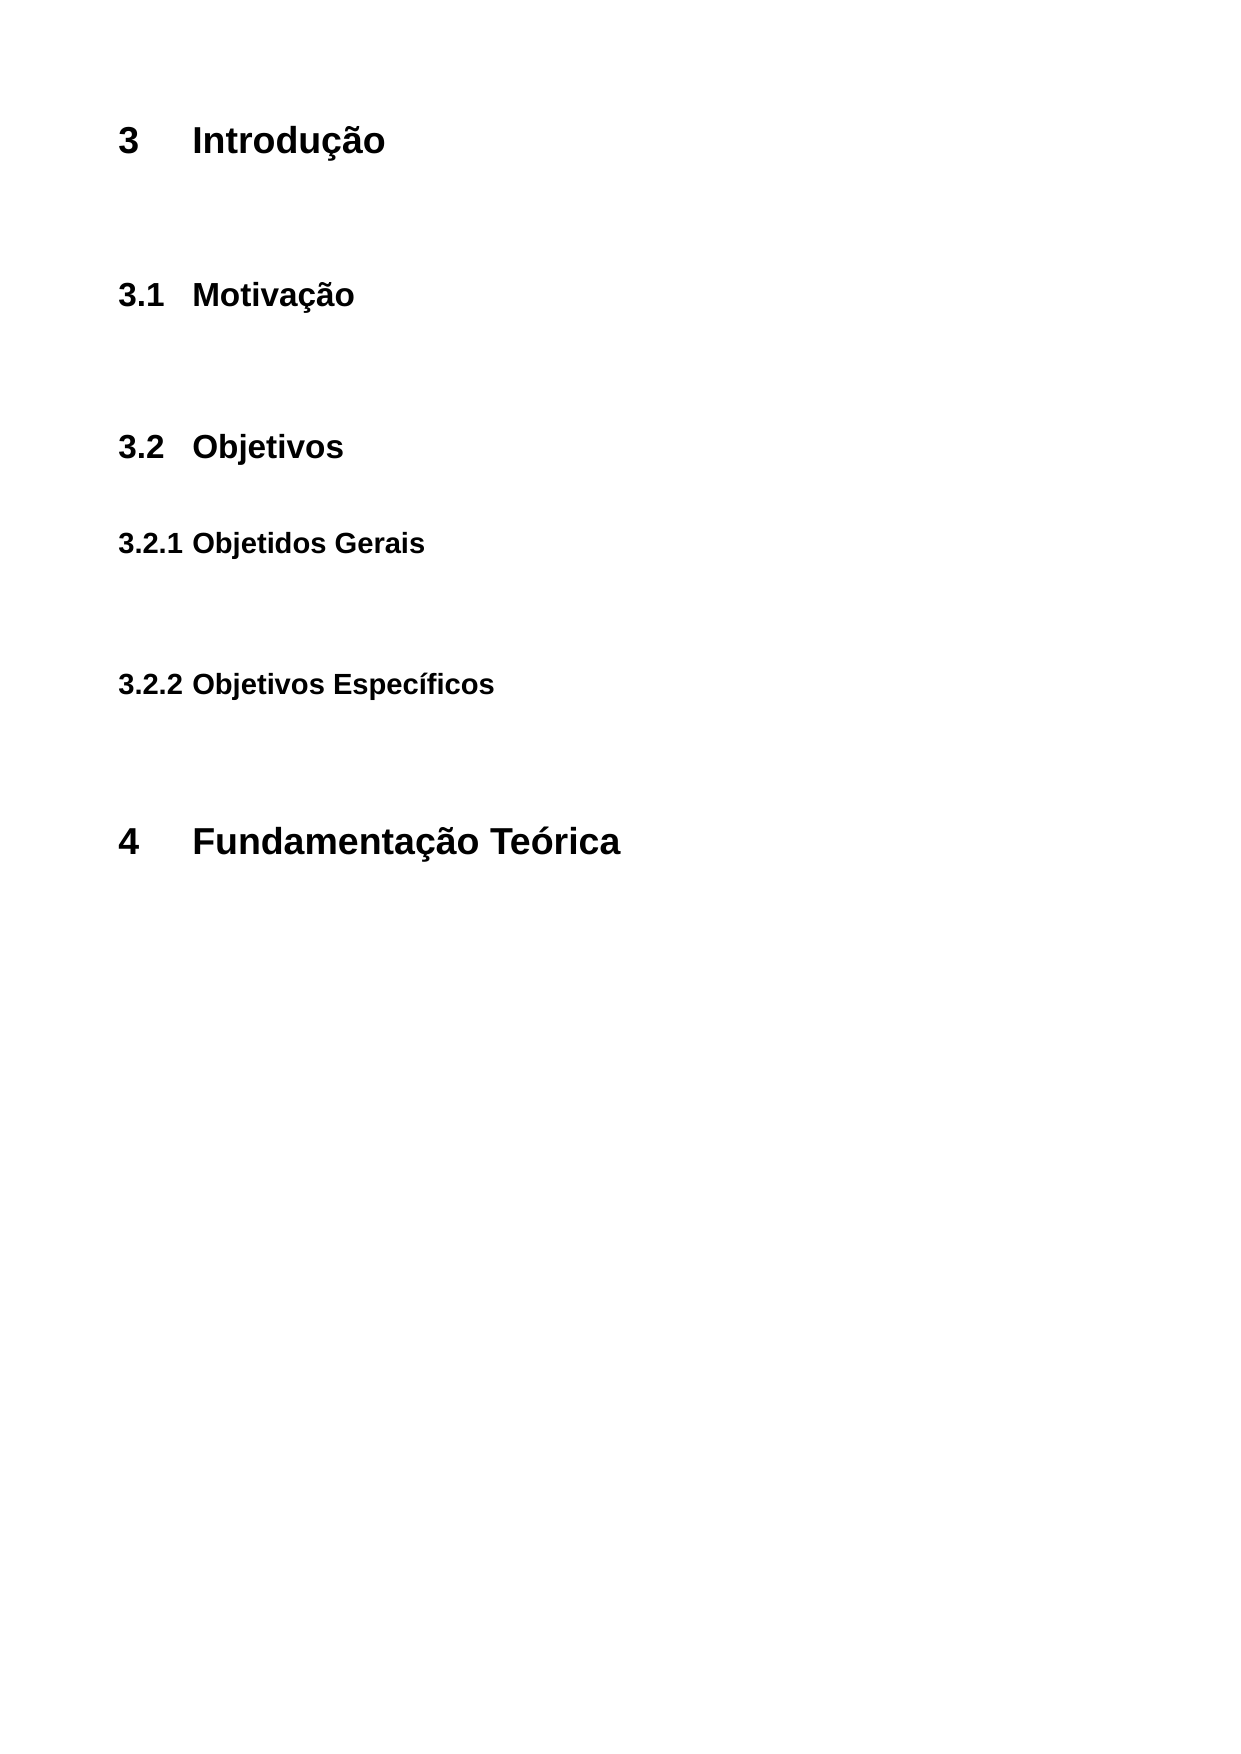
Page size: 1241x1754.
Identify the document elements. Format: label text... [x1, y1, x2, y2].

subtitle Fundamentação Teórica [118, 819, 1122, 862]
subtitle Introdução [118, 118, 1122, 161]
subtitle Motivação [118, 275, 1122, 314]
subtitle Objetidos Gerais [118, 526, 1122, 560]
subtitle Objetivos [118, 428, 1122, 466]
subtitle Objetivos Específicos [118, 667, 1122, 701]
